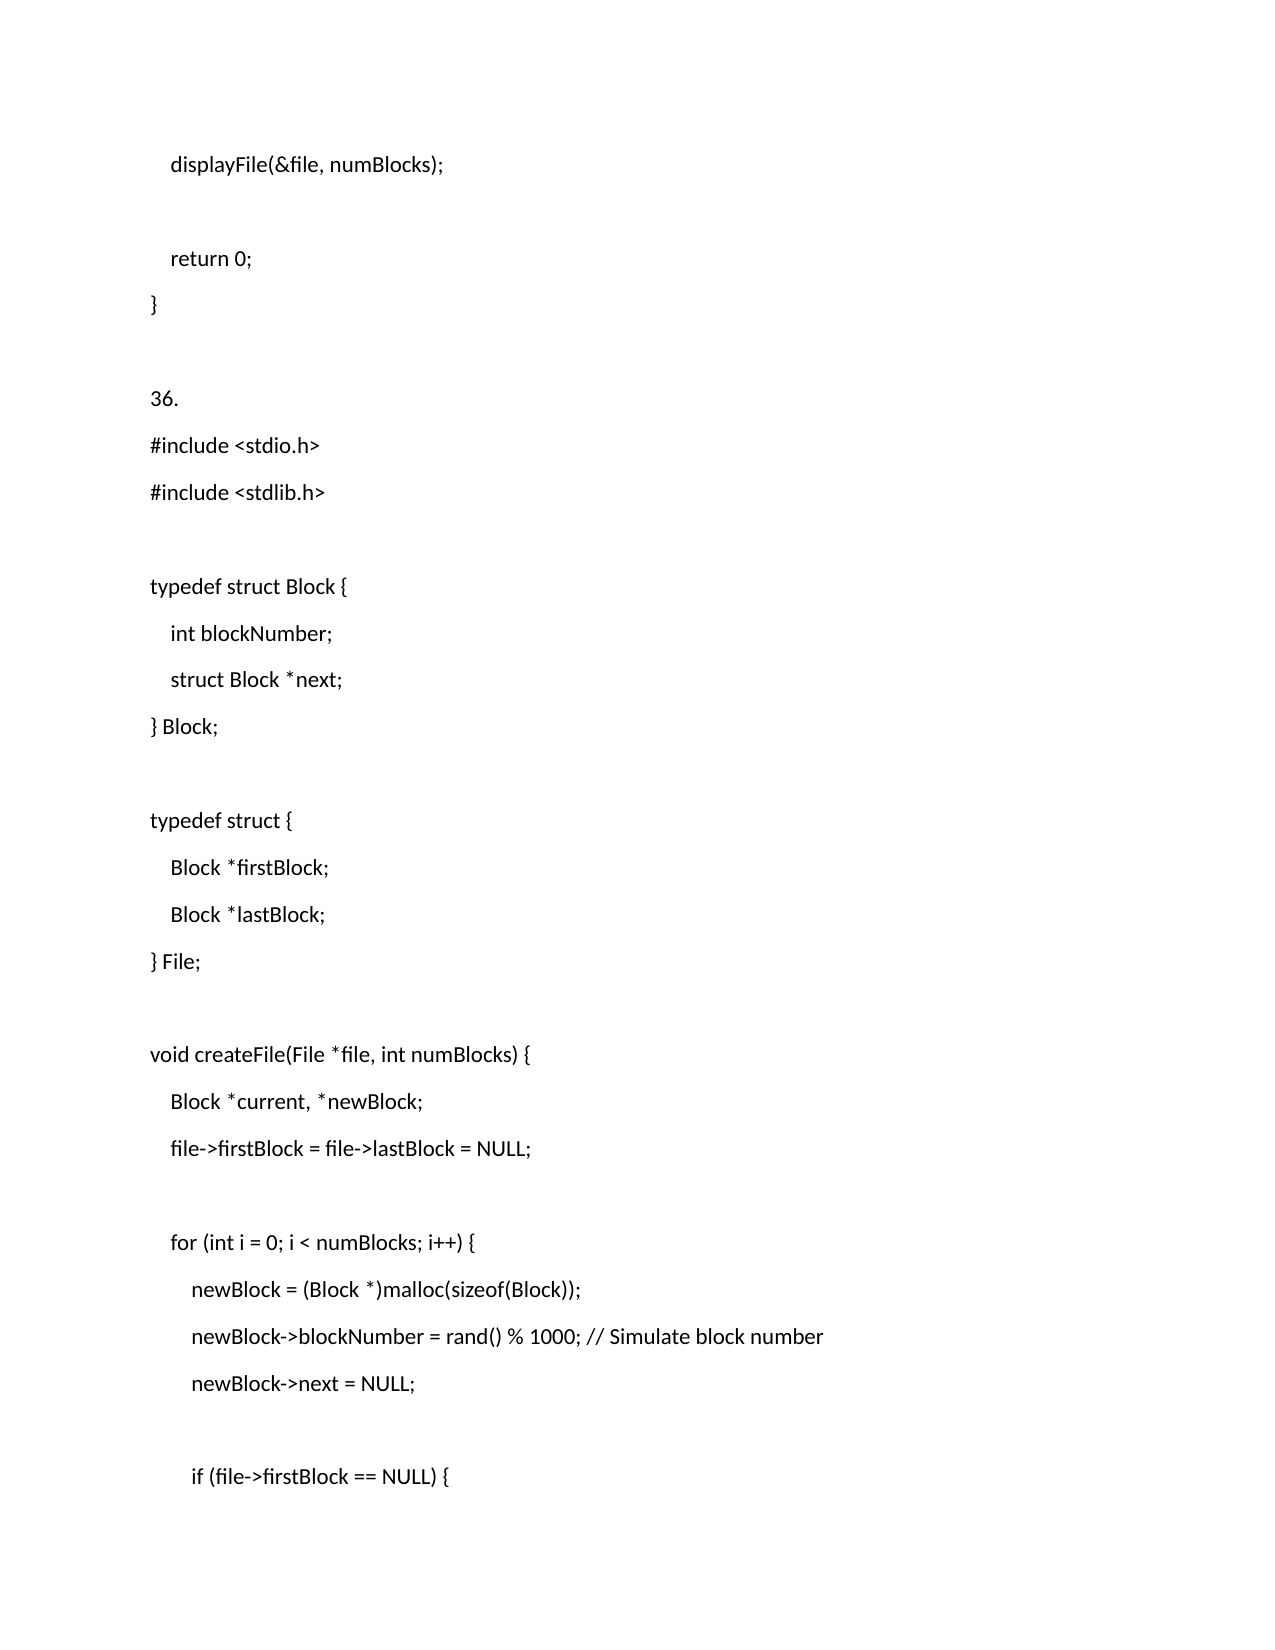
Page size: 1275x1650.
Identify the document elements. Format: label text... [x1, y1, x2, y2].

text displayFile(&file, numBlocks); [150, 150, 1125, 178]
text return 0; [150, 244, 1125, 272]
text struct Block *next; [150, 666, 1125, 694]
text newBlock->blockNumber = rand() % 1000; // Simulate block number [150, 1322, 1125, 1350]
text 36. [150, 384, 1125, 412]
text #include <stdio.h> [150, 431, 1125, 459]
text Block *lastBlock; [150, 900, 1125, 928]
text if (file->firstBlock == NULL) { [150, 1462, 1125, 1491]
text } File; [150, 947, 1125, 975]
text file->firstBlock = file->lastBlock = NULL; [150, 1134, 1125, 1162]
text } Block; [150, 712, 1125, 741]
text newBlock = (Block *)malloc(sizeof(Block)); [150, 1275, 1125, 1303]
text for (int i = 0; i < numBlocks; i++) { [150, 1228, 1125, 1256]
text #include <stdlib.h> [150, 478, 1125, 506]
text typedef struct Block { [150, 572, 1125, 600]
text Block *firstBlock; [150, 853, 1125, 881]
text void createFile(File *file, int numBlocks) { [150, 1041, 1125, 1069]
text Block *current, *newBlock; [150, 1087, 1125, 1116]
text typedef struct { [150, 806, 1125, 834]
text newBlock->next = NULL; [150, 1369, 1125, 1397]
text int blockNumber; [150, 619, 1125, 647]
text } [150, 291, 1125, 319]
